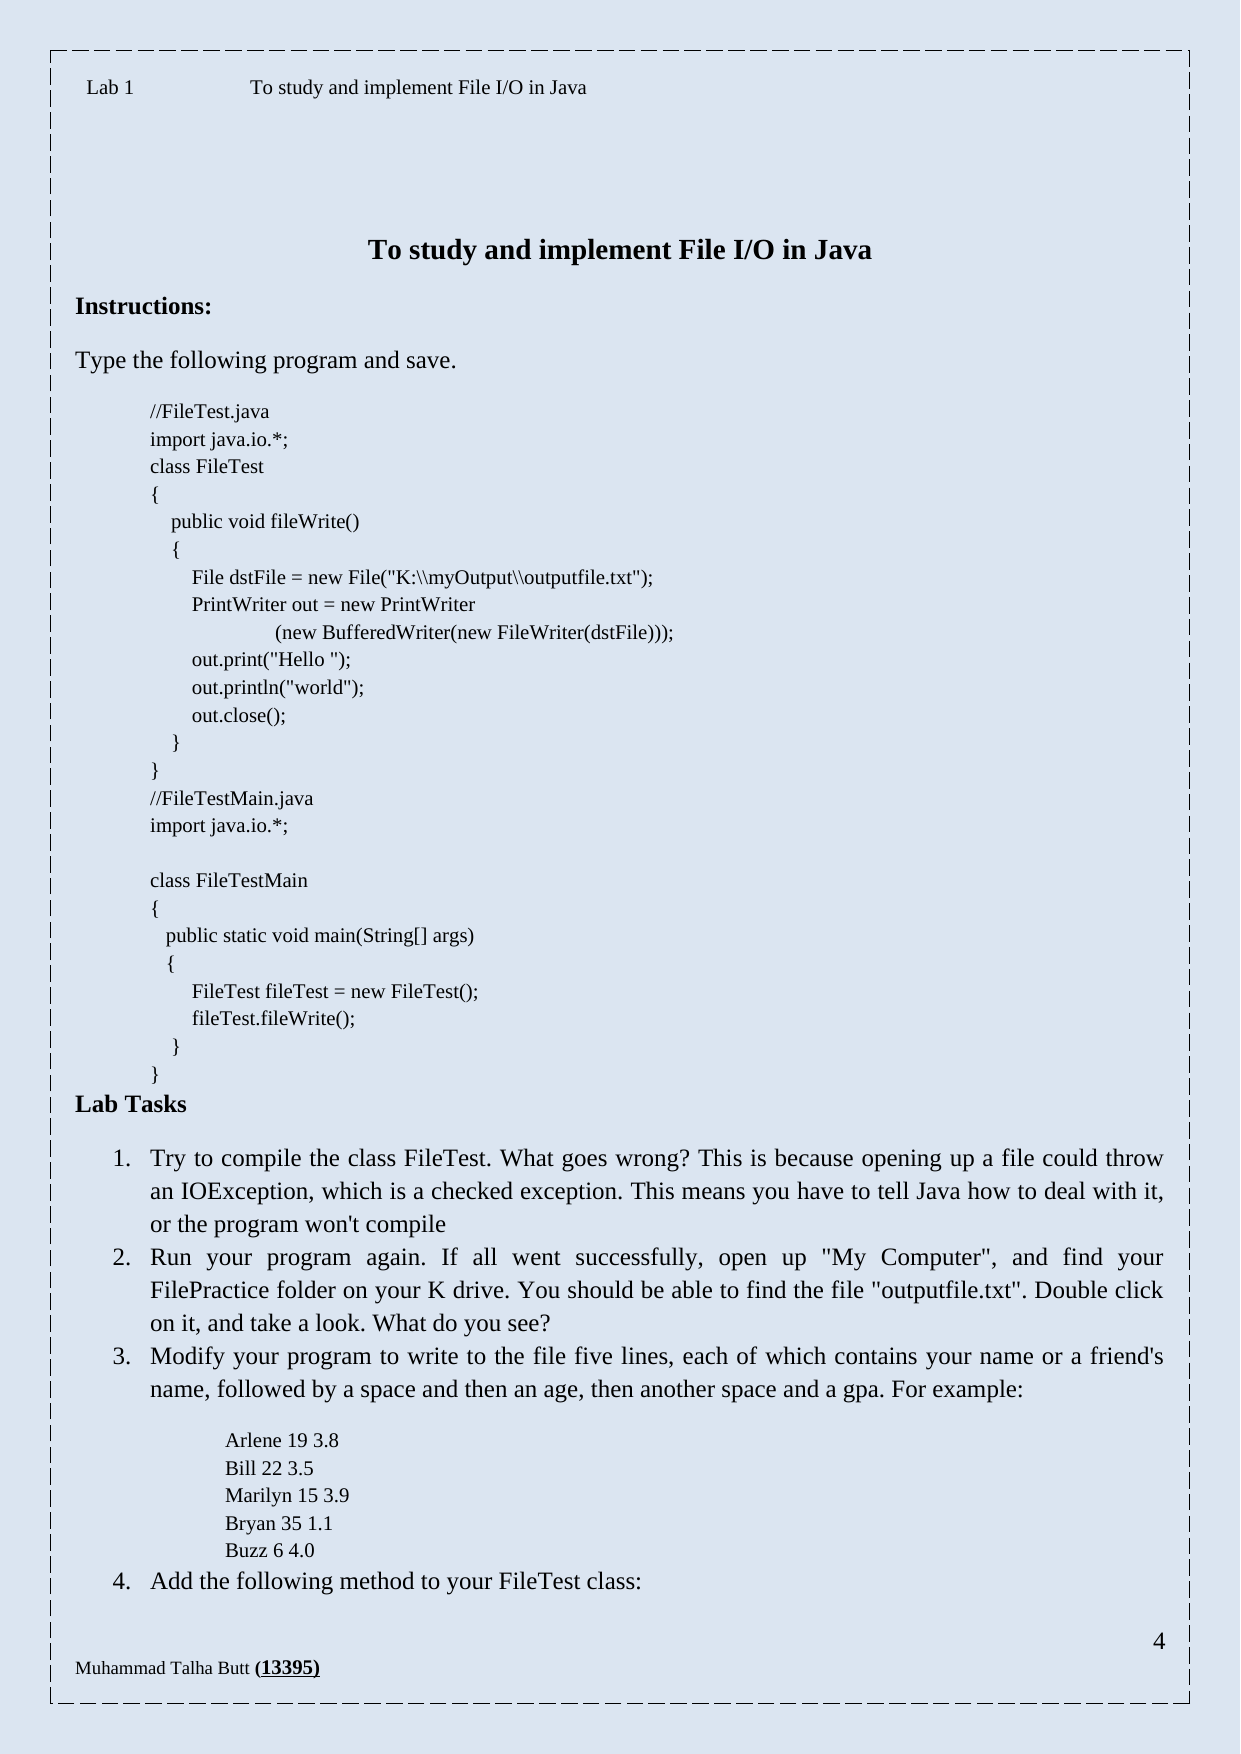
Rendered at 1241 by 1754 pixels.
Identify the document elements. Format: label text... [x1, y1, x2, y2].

text out.print("Hello "); [150, 647, 1165, 671]
text public void fileWrite() [150, 509, 1165, 533]
text out.println("world"); [150, 675, 1165, 699]
text Marilyn 15 3.9 [225, 1483, 1165, 1507]
text import java.io.*; [150, 427, 1165, 451]
text { [150, 896, 1165, 920]
text out.close(); [150, 703, 1165, 727]
list Modify your program to write to the file five lines, each of which contains your name or a friend's name, followed by a space and then an age, then another space and a gpa. For example: [112, 1341, 1165, 1403]
text } [150, 1061, 1165, 1086]
text //FileTest.java [150, 399, 1165, 423]
text { [150, 951, 1165, 975]
text Bryan 35 1.1 [225, 1511, 1165, 1535]
text import java.io.*; [150, 813, 1165, 837]
text Type the following program and save. [75, 345, 1165, 374]
text Instructions: [75, 291, 1165, 320]
list Run your program again. If all went successfully, open up "My Computer", and find your FilePractice folder on your K drive. You should be able to find the file "outputfile.txt". Double click on it, and take a look. What do you see? [112, 1242, 1165, 1337]
text (new BufferedWriter(new FileWriter(dstFile))); [150, 620, 1165, 644]
text } [150, 730, 1165, 754]
text { [150, 537, 1165, 561]
text Arlene 19 3.8 [225, 1428, 1165, 1452]
text class FileTestMain [150, 868, 1165, 892]
text } [150, 1034, 1165, 1058]
list Add the following method to your FileTest class: [112, 1566, 1165, 1595]
text Lab Tasks [75, 1089, 1165, 1118]
text } [150, 758, 1165, 782]
text fileTest.fileWrite(); [150, 1006, 1165, 1030]
text PrintWriter out = new PrintWriter [150, 592, 1165, 616]
list Try to compile the class FileTest. What goes wrong? This is because opening up a file could throw an IOException, which is a checked exception. This means you have to tell Java how to deal with it, or the program won't compile [112, 1143, 1165, 1238]
text To study and implement File I/O in Java [75, 232, 1165, 265]
text //FileTestMain.java [150, 785, 1165, 809]
text Buzz 6 4.0 [225, 1538, 1165, 1562]
text class FileTest [150, 454, 1165, 478]
text File dstFile = new File("K:\\myOutput\\outputfile.txt"); [150, 564, 1165, 589]
text FileTest fileTest = new FileTest(); [150, 979, 1165, 1003]
text Bill 22 3.5 [225, 1456, 1165, 1479]
text public static void main(String[] args) [150, 923, 1165, 947]
text { [150, 482, 1165, 506]
